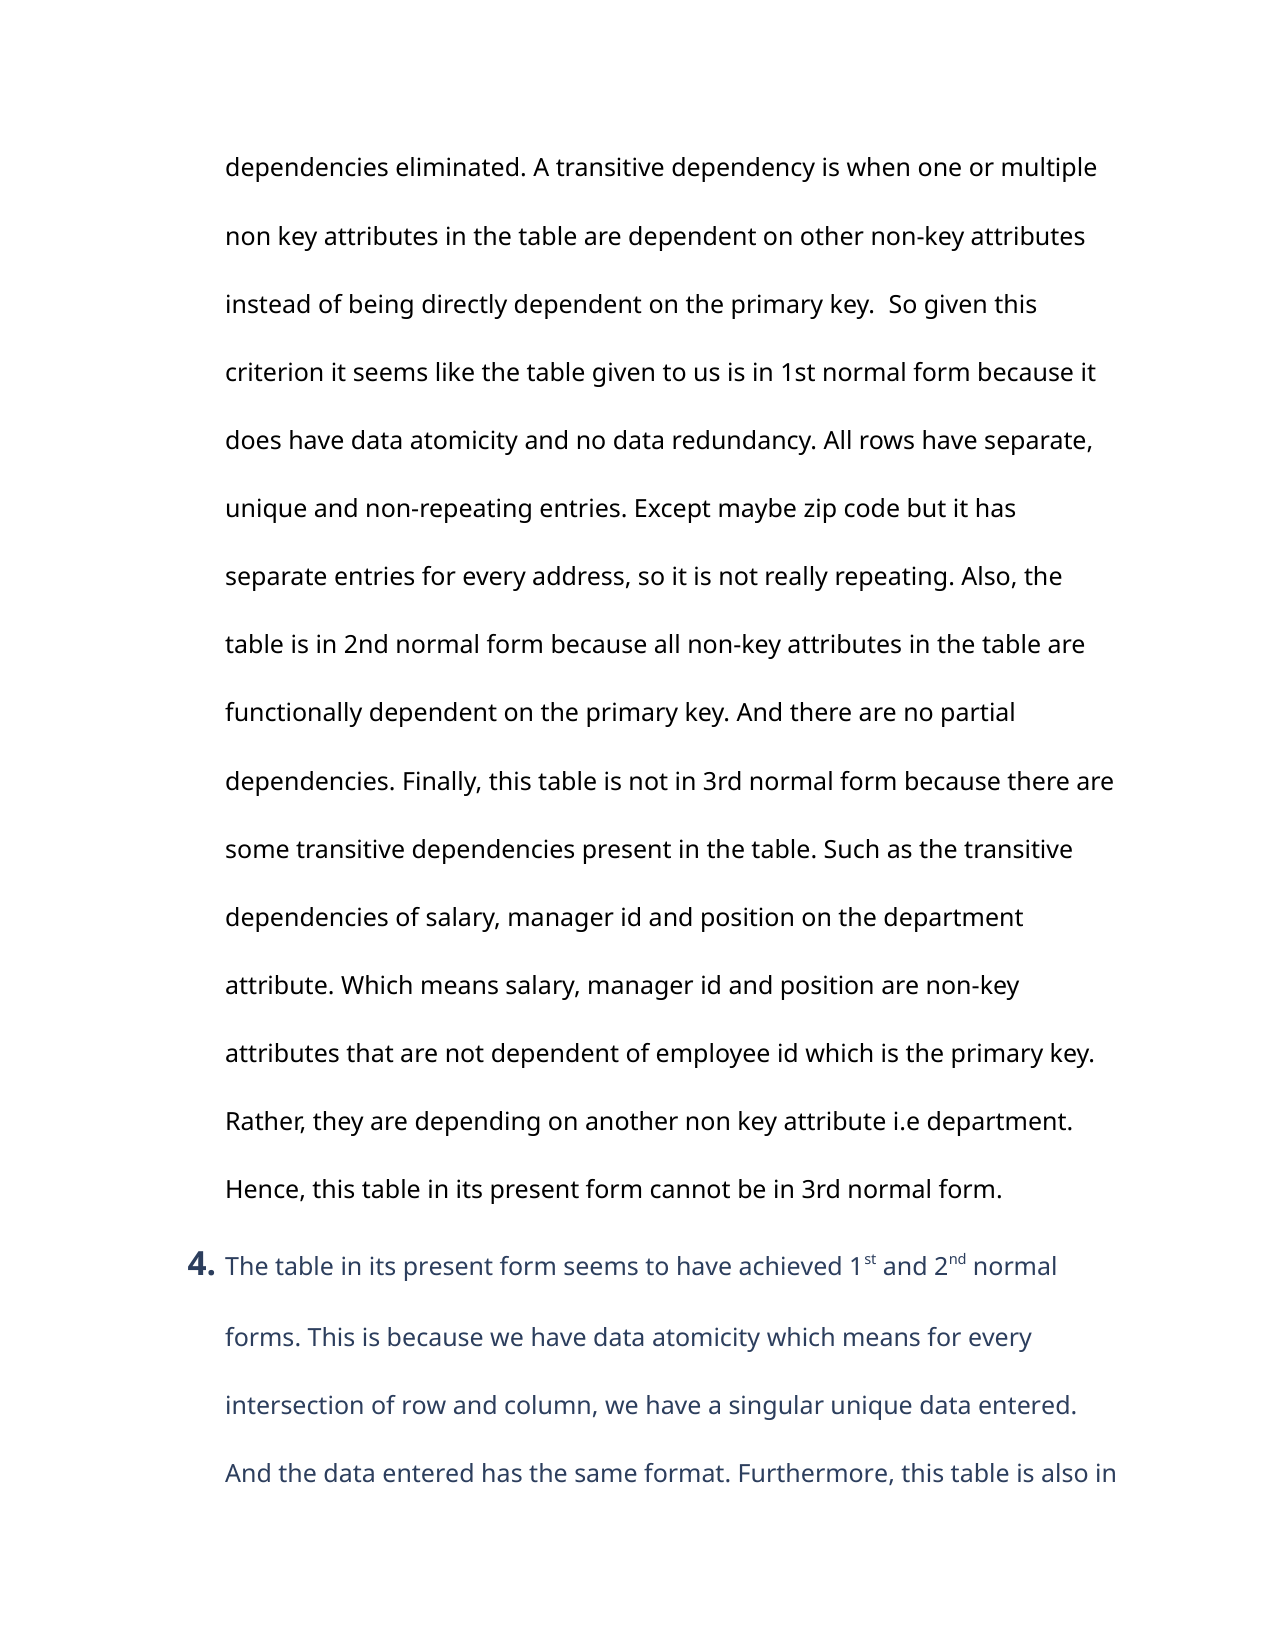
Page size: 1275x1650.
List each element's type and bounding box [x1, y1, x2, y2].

list [187, 1240, 1125, 1490]
list [187, 150, 1125, 1206]
